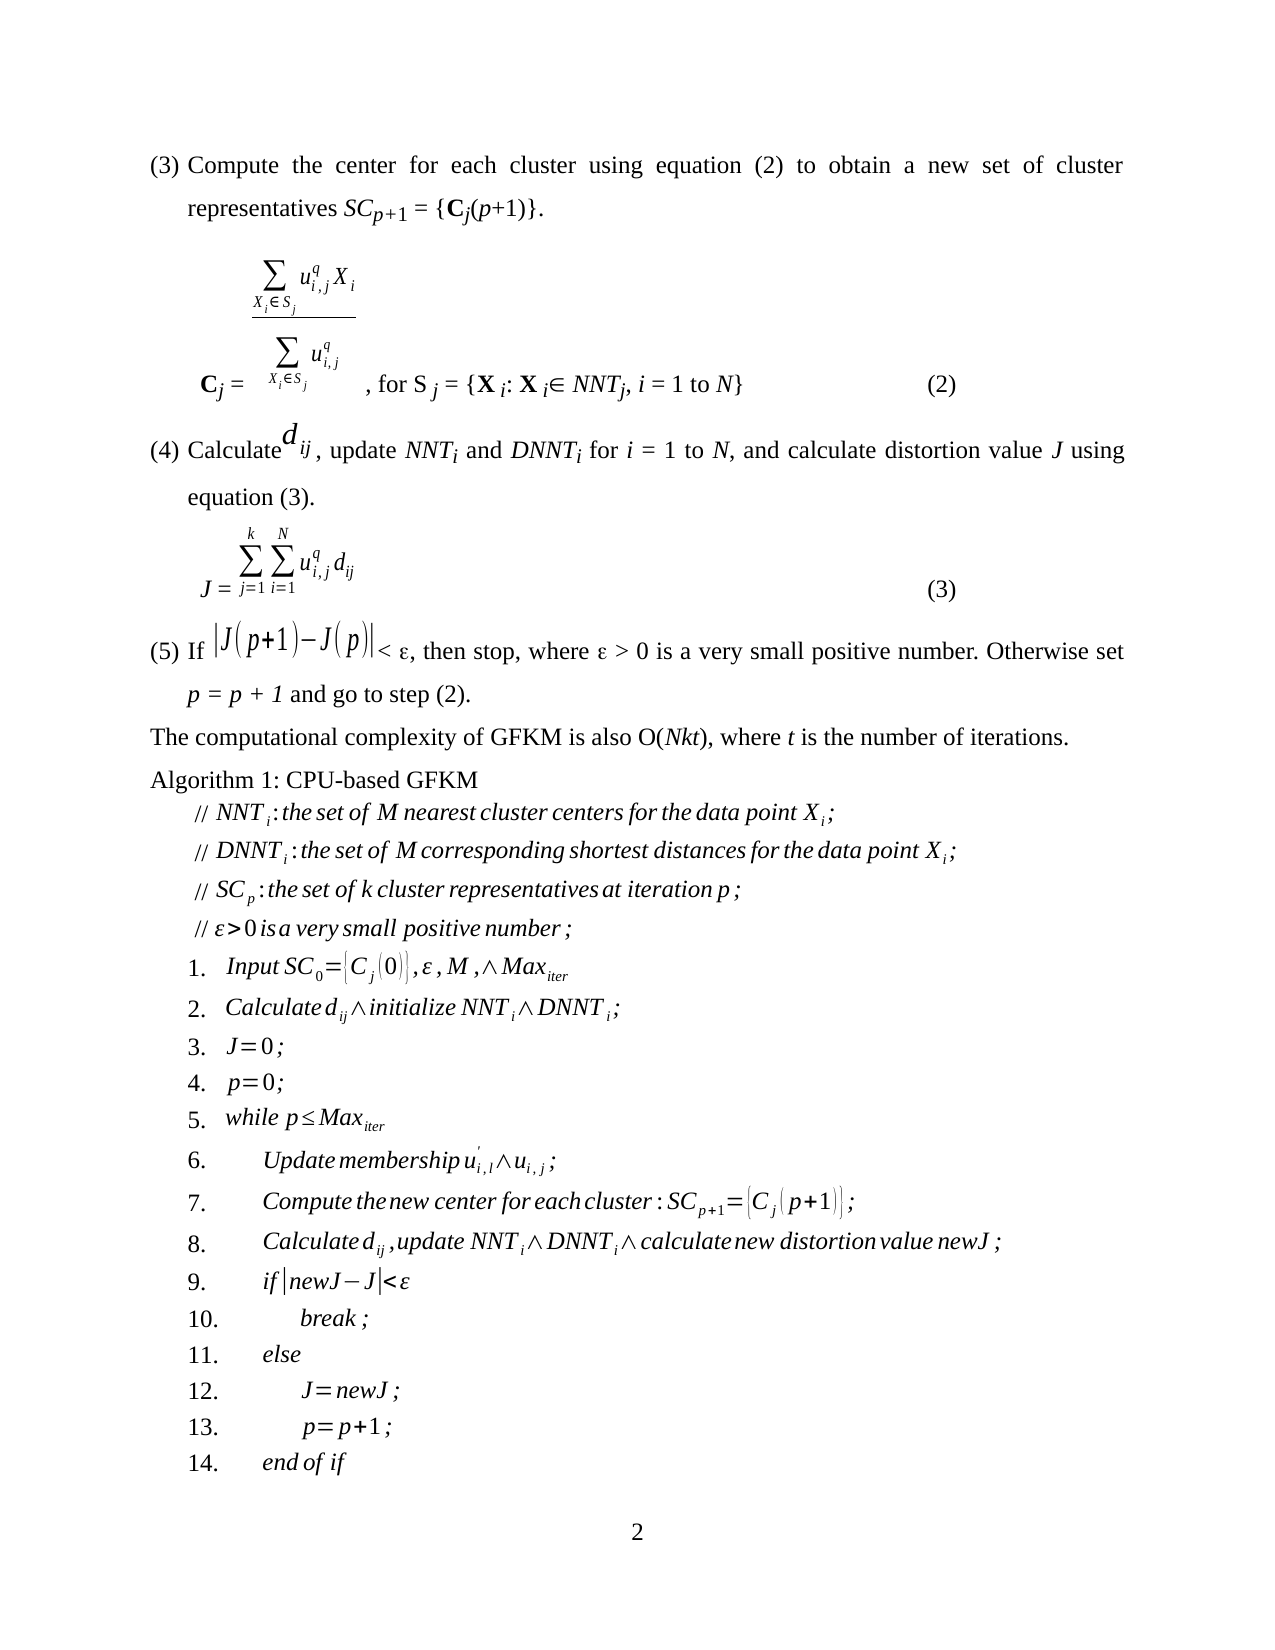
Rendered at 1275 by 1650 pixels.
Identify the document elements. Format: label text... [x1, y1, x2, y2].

list Calculate, update NNTi and DNNTi for i = 1 to N, and calculate distortion value J using equation (3). [150, 418, 1125, 511]
text Algorithm 1: CPU-based GFKM [150, 765, 1125, 794]
list // [194, 798, 1125, 829]
list // [194, 875, 1125, 907]
list // [194, 914, 1125, 943]
list // [194, 837, 1125, 868]
text J = (3) [150, 525, 1125, 603]
text Cj = , for S j = {X i: X i NNTj, i = 1 to N} (2) [150, 242, 1125, 402]
list If < , then stop, where > 0 is a very small positive number. Otherwise set p = p + 1 and go to step (2). [150, 618, 1125, 708]
text The computational complexity of GFKM is also O(Nkt), where t is the number of iterations. [150, 722, 1125, 751]
list Compute the center for each cluster using equation (2) to obtain a new set of cluster representatives SCp+1 = {Cj(p+1)}. [150, 150, 1125, 226]
